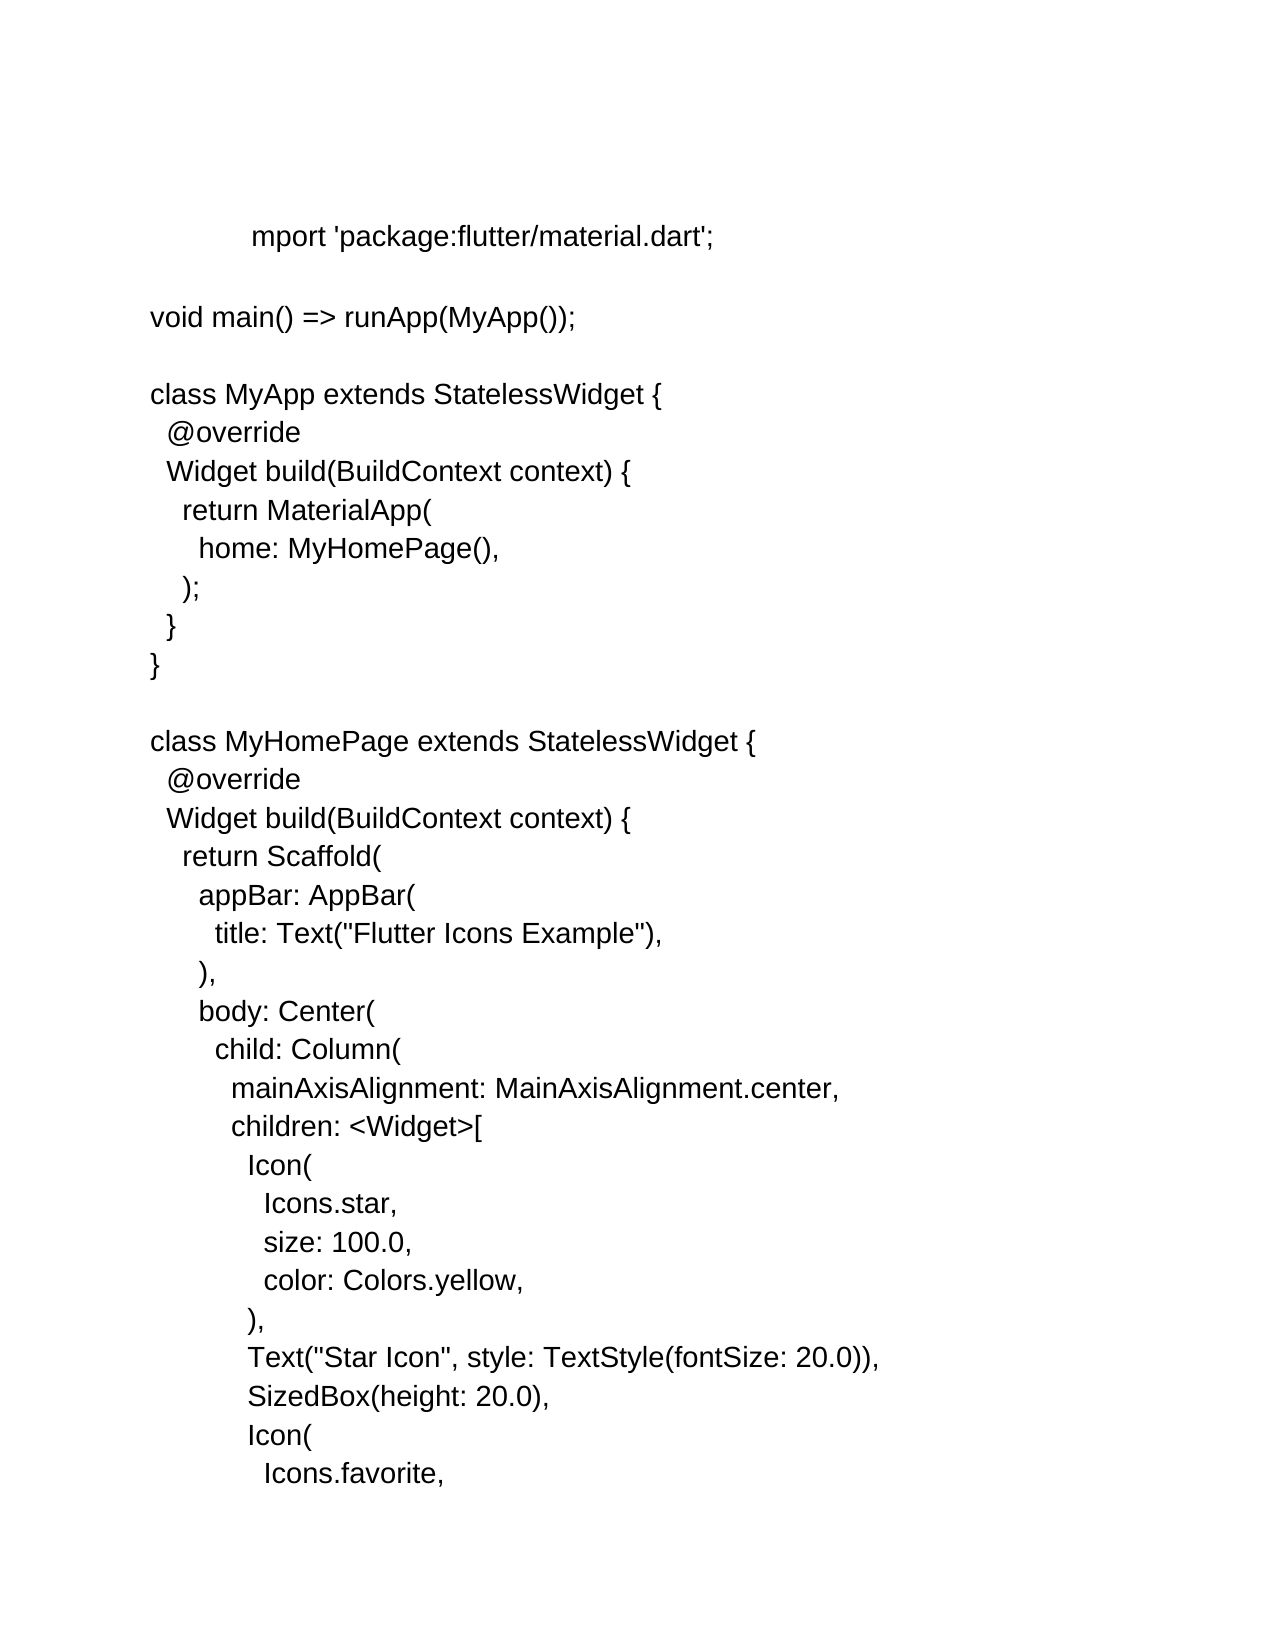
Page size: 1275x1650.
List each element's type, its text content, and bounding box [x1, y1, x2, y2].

text mport 'package:flutter/material.dart'; [150, 219, 1125, 252]
text Text("Star Icon", style: TextStyle(fontSize: 20.0)), [150, 1341, 1125, 1374]
text ), [150, 955, 1125, 989]
text appBar: AppBar( [150, 878, 1125, 912]
text body: Center( [150, 994, 1125, 1027]
text return MaterialApp( [150, 493, 1125, 526]
text color: Colors.yellow, [150, 1263, 1125, 1297]
text home: MyHomePage(), [150, 531, 1125, 565]
text class MyApp extends StatelessWidget { [150, 377, 1125, 411]
text Icons.star, [150, 1186, 1125, 1220]
text @override [150, 762, 1125, 796]
text ); [150, 570, 1125, 603]
text children: <Widget>[ [150, 1109, 1125, 1143]
text SizedBox(height: 20.0), [150, 1379, 1125, 1413]
text ), [150, 1302, 1125, 1336]
text Icons.favorite, [150, 1456, 1125, 1490]
text child: Column( [150, 1032, 1125, 1066]
text mainAxisAlignment: MainAxisAlignment.center, [150, 1071, 1125, 1104]
text class MyHomePage extends StatelessWidget { [150, 724, 1125, 757]
text title: Text("Flutter Icons Example"), [150, 917, 1125, 950]
text return Scaffold( [150, 839, 1125, 873]
text size: 100.0, [150, 1225, 1125, 1258]
text } [150, 608, 1125, 642]
text Icon( [150, 1148, 1125, 1181]
text Widget build(BuildContext context) { [150, 454, 1125, 488]
text } [150, 647, 1125, 680]
text Widget build(BuildContext context) { [150, 801, 1125, 834]
text Icon( [150, 1418, 1125, 1451]
text @override [150, 416, 1125, 449]
text void main() => runApp(MyApp()); [150, 300, 1125, 333]
